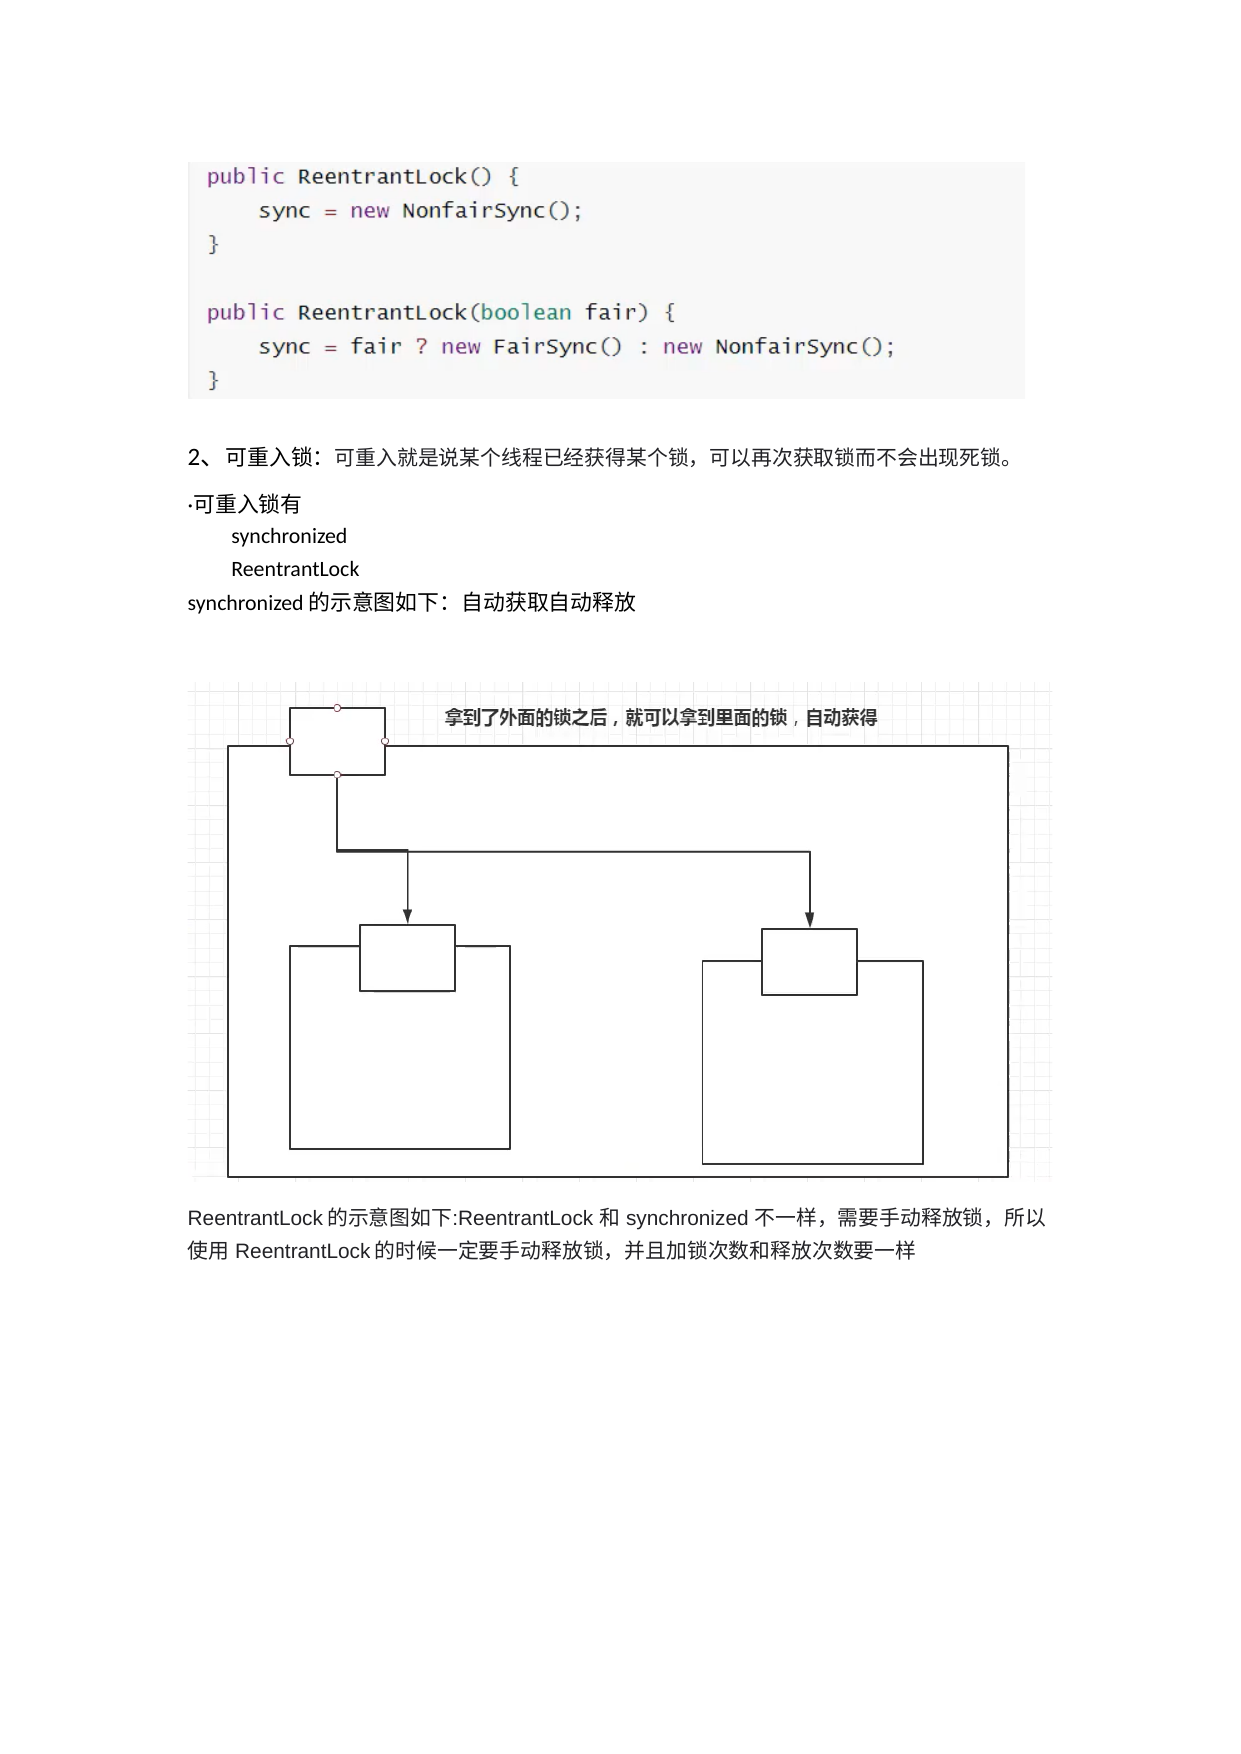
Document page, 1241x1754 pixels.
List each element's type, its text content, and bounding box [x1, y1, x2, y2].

picture [187, 682, 1053, 1182]
list synchronized的示意图如下：自动获取自动释放 [187, 584, 1053, 617]
list ReentrantLock [187, 552, 1053, 584]
list 可重入锁：可重入就是说某个线程已经获得某个锁，可以再次获取锁而不会出现死锁。 [187, 422, 1053, 487]
list ReentrantLock的示意图如下:ReentrantLock 和 synchronized 不一样，需要手动释放锁，所以使用 ReentrantLock的时候一定要手动释放锁，并且加锁次数和释放次数要一样 [187, 1202, 1053, 1267]
list ·可重入锁有 [187, 487, 1053, 519]
picture [187, 162, 1025, 399]
list synchronized [187, 519, 1053, 552]
